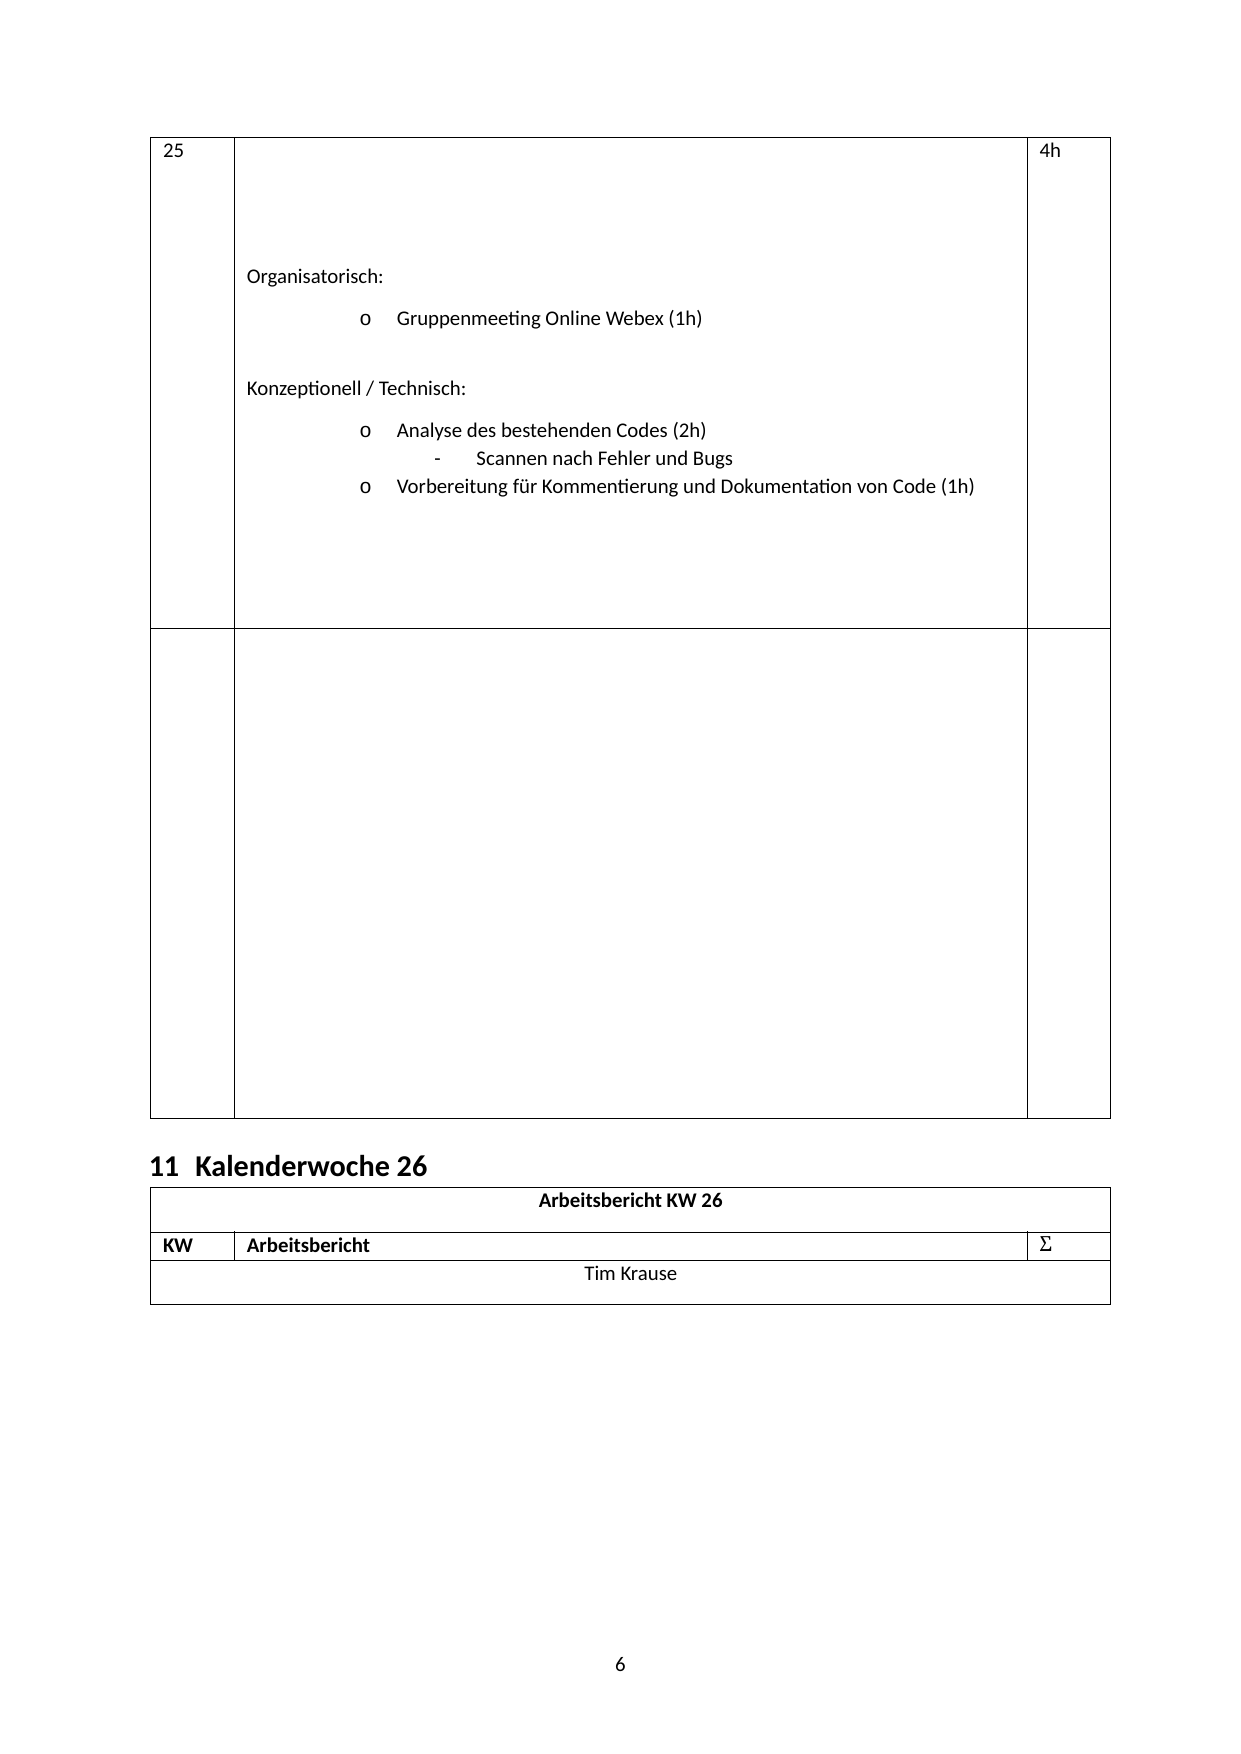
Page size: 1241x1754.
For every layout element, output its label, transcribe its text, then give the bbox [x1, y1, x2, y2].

table_cell [151, 629, 234, 1118]
table_cell KW [151, 1233, 234, 1259]
table_header Arbeitsbericht KW 26 [234, 1188, 1027, 1231]
table_cell 4h [1028, 138, 1110, 627]
table_cell Σ [1028, 1233, 1110, 1259]
table_cell [235, 629, 1027, 1118]
table_cell [1028, 629, 1110, 1118]
subtitle Kalenderwoche 26 [148, 1147, 1112, 1184]
table_cell Tim Krause [234, 1261, 1027, 1304]
table_header [1027, 1188, 1110, 1231]
table_cell 25 [151, 138, 234, 627]
table_cell Arbeitsbericht [235, 1233, 1027, 1259]
table_cell Organisatorisch: Gruppenmeeting Online Webex (1h) Konzeptionell / Technisch: Analyse des bestehenden Codes (2h) Scannen nach Fehler und Bugs Vorbereitung für Kommentierung und Dokumentation von Code (1h) [235, 138, 1027, 627]
table_header [151, 1188, 234, 1231]
table_cell [151, 1261, 234, 1304]
table_cell [1027, 1261, 1110, 1304]
